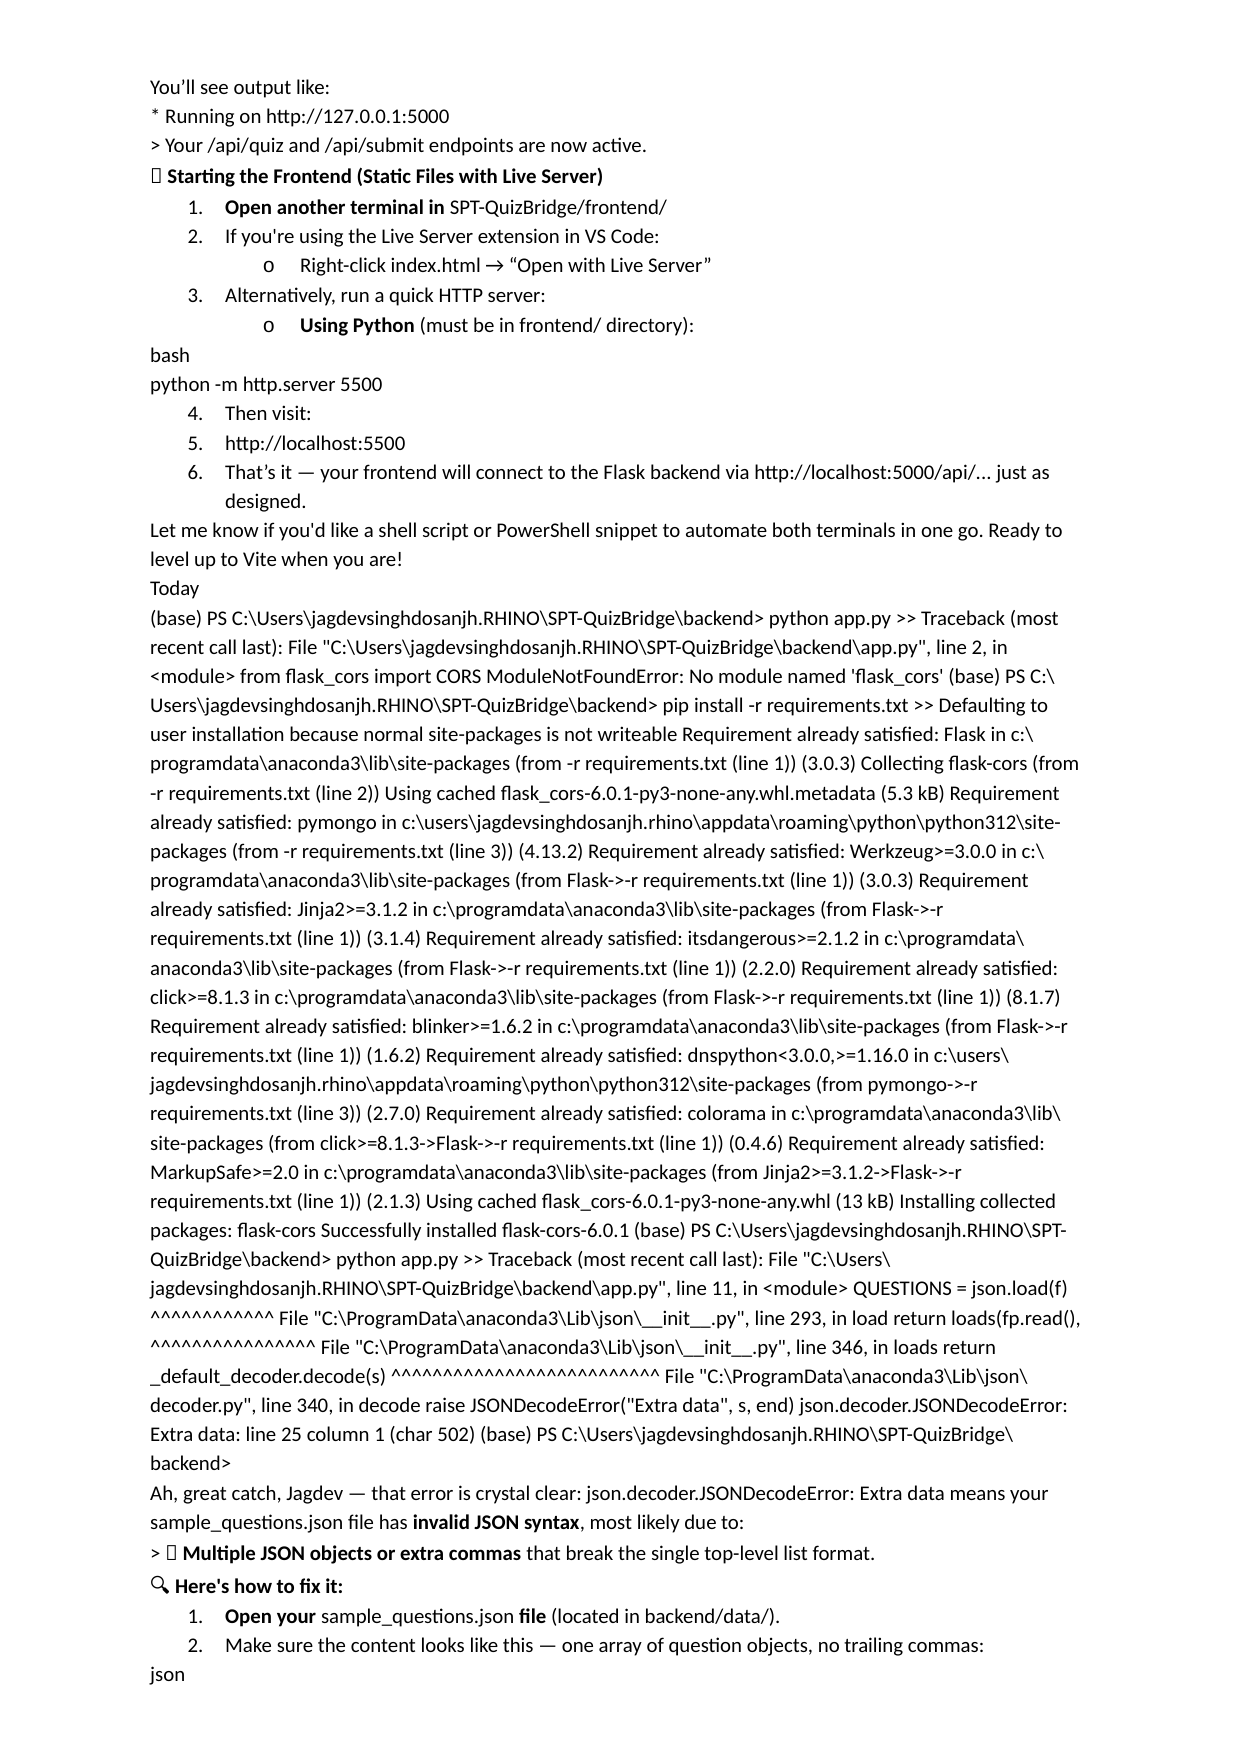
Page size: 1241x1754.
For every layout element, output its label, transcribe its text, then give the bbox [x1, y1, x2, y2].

text 🌐 Starting the Frontend (Static Files with Live Server) [150, 161, 1090, 190]
list Open your sample_questions.json file (located in backend/data/). [187, 1603, 1090, 1629]
list Alternatively, run a quick HTTP server: [187, 283, 1090, 308]
list Right-click index.html → “Open with Live Server” [262, 252, 1090, 279]
text 🔍 Here's how to fix it: [150, 1571, 1090, 1599]
text (base) PS C:\Users\jagdevsinghdosanjh.RHINO\SPT-QuizBridge\backend> python app.py >> Traceback (most recent call last): File "C:\Users\jagdevsinghdosanjh.RHINO\SPT-QuizBridge\backend\app.py", line 2, in <module> from flask_cors import CORS ModuleNotFoundError: No module named 'flask_cors' (base) PS C:\Users\jagdevsinghdosanjh.RHINO\SPT-QuizBridge\backend> pip install -r requirements.txt >> Defaulting to user installation because normal site-packages is not writeable Requirement already satisfied: Flask in c:\programdata\anaconda3\lib\site-packages (from -r requirements.txt (line 1)) (3.0.3) Collecting flask-cors (from -r requirements.txt (line 2)) Using cached flask_cors-6.0.1-py3-none-any.whl.metadata (5.3 kB) Requirement already satisfied: pymongo in c:\users\jagdevsinghdosanjh.rhino\appdata\roaming\python\python312\site-packages (from -r requirements.txt (line 3)) (4.13.2) Requirement already satisfied: Werkzeug>=3.0.0 in c:\programdata\anaconda3\lib\site-packages (from Flask->-r requirements.txt (line 1)) (3.0.3) Requirement already satisfied: Jinja2>=3.1.2 in c:\programdata\anaconda3\lib\site-packages (from Flask->-r requirements.txt (line 1)) (3.1.4) Requirement already satisfied: itsdangerous>=2.1.2 in c:\programdata\anaconda3\lib\site-packages (from Flask->-r requirements.txt (line 1)) (2.2.0) Requirement already satisfied: click>=8.1.3 in c:\programdata\anaconda3\lib\site-packages (from Flask->-r requirements.txt (line 1)) (8.1.7) Requirement already satisfied: blinker>=1.6.2 in c:\programdata\anaconda3\lib\site-packages (from Flask->-r requirements.txt (line 1)) (1.6.2) Requirement already satisfied: dnspython<3.0.0,>=1.16.0 in c:\users\jagdevsinghdosanjh.rhino\appdata\roaming\python\python312\site-packages (from pymongo->-r requirements.txt (line 3)) (2.7.0) Requirement already satisfied: colorama in c:\programdata\anaconda3\lib\site-packages (from click>=8.1.3->Flask->-r requirements.txt (line 1)) (0.4.6) Requirement already satisfied: MarkupSafe>=2.0 in c:\programdata\anaconda3\lib\site-packages (from Jinja2>=3.1.2->Flask->-r requirements.txt (line 1)) (2.1.3) Using cached flask_cors-6.0.1-py3-none-any.whl (13 kB) Installing collected packages: flask-cors Successfully installed flask-cors-6.0.1 (base) PS C:\Users\jagdevsinghdosanjh.RHINO\SPT-QuizBridge\backend> python app.py >> Traceback (most recent call last): File "C:\Users\jagdevsinghdosanjh.RHINO\SPT-QuizBridge\backend\app.py", line 11, in <module> QUESTIONS = json.load(f) ^^^^^^^^^^^^ File "C:\ProgramData\anaconda3\Lib\json\__init__.py", line 293, in load return loads(fp.read(), ^^^^^^^^^^^^^^^^ File "C:\ProgramData\anaconda3\Lib\json\__init__.py", line 346, in loads return _default_decoder.decode(s) ^^^^^^^^^^^^^^^^^^^^^^^^^^ File "C:\ProgramData\anaconda3\Lib\json\decoder.py", line 340, in decode raise JSONDecodeError("Extra data", s, end) json.decoder.JSONDecodeError: Extra data: line 25 column 1 (char 502) (base) PS C:\Users\jagdevsinghdosanjh.RHINO\SPT-QuizBridge\backend> [150, 605, 1090, 1476]
text You’ll see output like: [150, 74, 1090, 99]
list Open another terminal in SPT-QuizBridge/frontend/ [187, 194, 1090, 219]
list If you're using the Live Server extension in VS Code: [187, 223, 1090, 248]
text Today [150, 576, 1090, 601]
text python -m http.server 5500 [150, 371, 1090, 397]
text > Your /api/quiz and /api/submit endpoints are now active. [150, 132, 1090, 158]
text * Running on http://127.0.0.1:5000 [150, 103, 1090, 128]
list http://localhost:5500 [187, 430, 1090, 455]
text bash [150, 342, 1090, 368]
text json [150, 1662, 1090, 1687]
list Then visit: [187, 401, 1090, 426]
text Let me know if you'd like a shell script or PowerShell snippet to automate both terminals in one go. Ready to level up to Vite when you are! [150, 517, 1090, 572]
list Using Python (must be in frontend/ directory): [262, 312, 1090, 338]
list Make sure the content looks like this — one array of question objects, no trailing commas: [187, 1632, 1090, 1658]
text Ah, great catch, Jagdev — that error is crystal clear: json.decoder.JSONDecodeError: Extra data means your sample_questions.json file has invalid JSON syntax, most likely due to: [150, 1480, 1090, 1534]
list That’s it — your frontend will connect to the Flask backend via http://localhost:5000/api/... just as designed. [187, 459, 1090, 513]
text > 🛑 Multiple JSON objects or extra commas that break the single top-level list format. [150, 1538, 1090, 1567]
